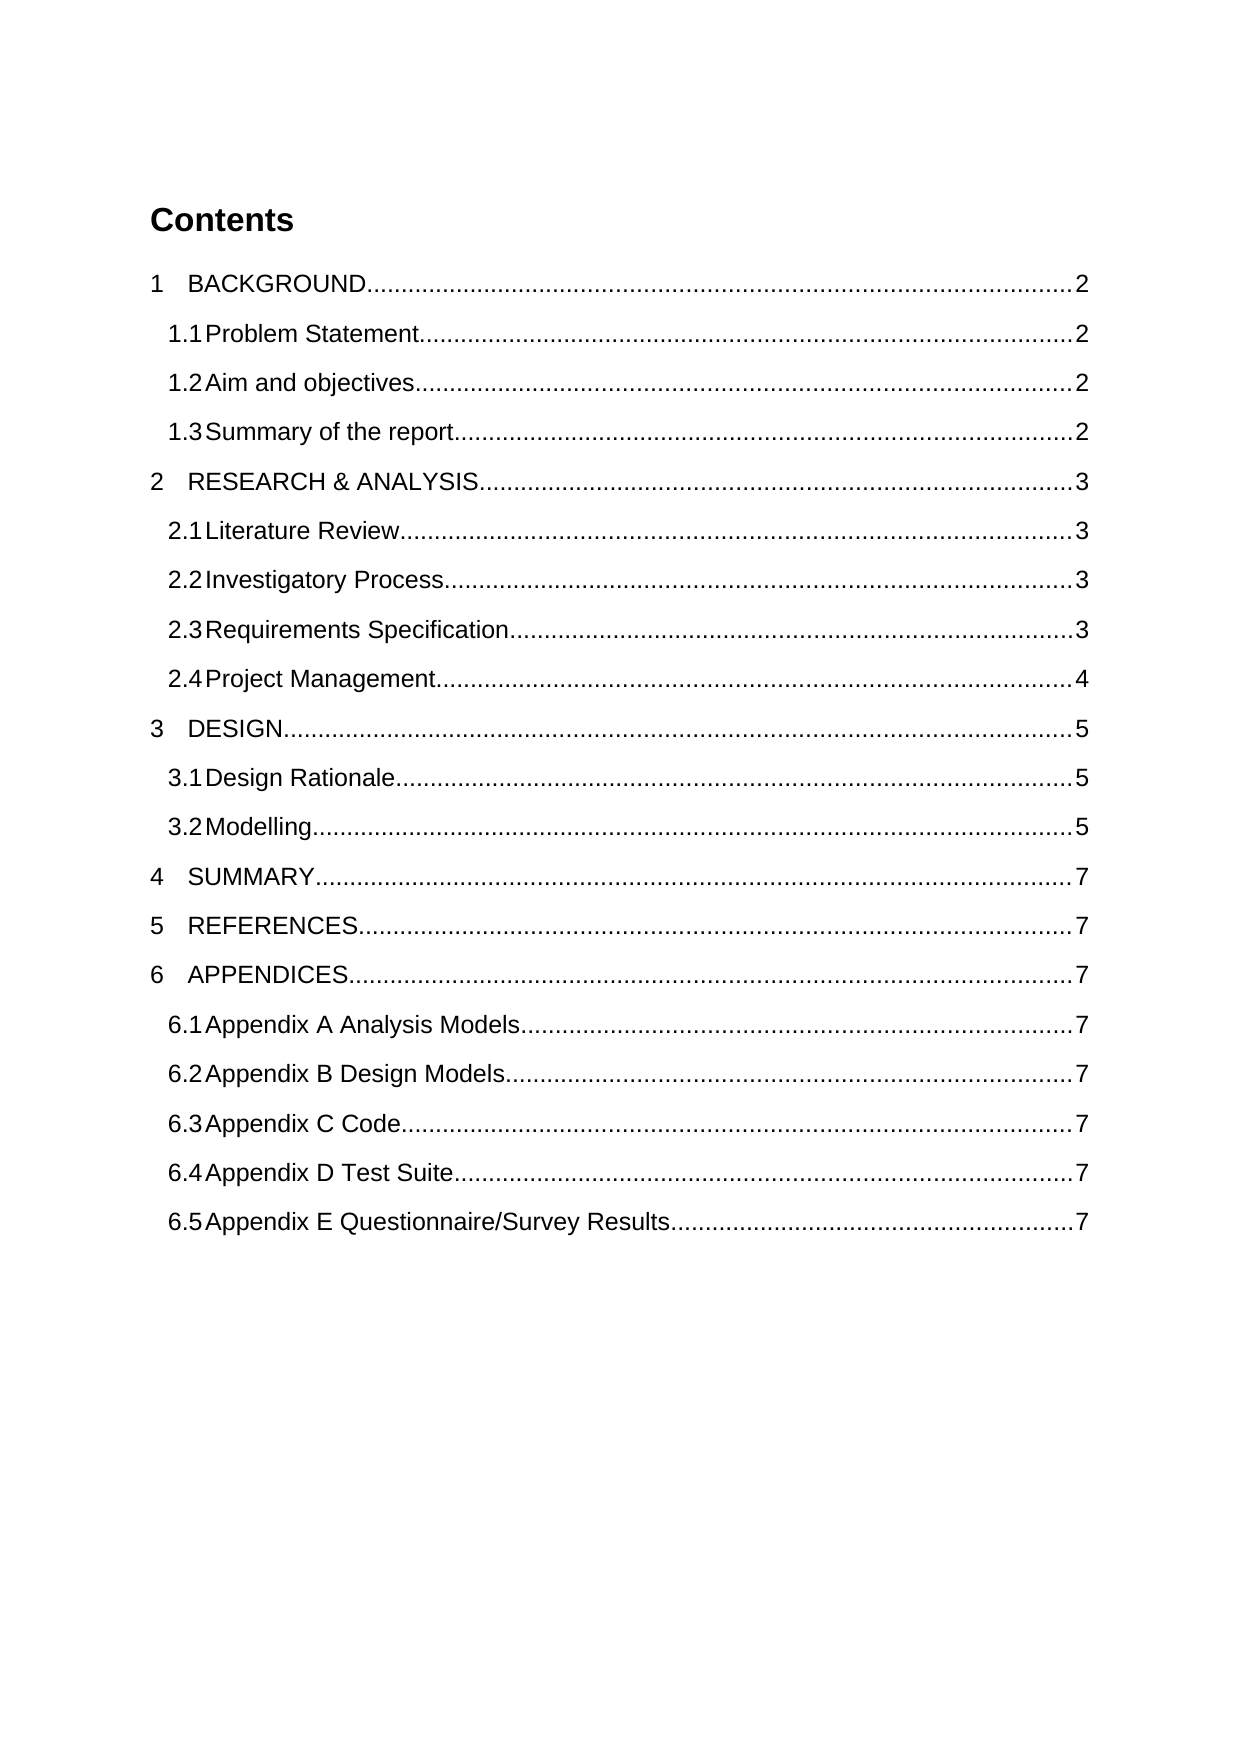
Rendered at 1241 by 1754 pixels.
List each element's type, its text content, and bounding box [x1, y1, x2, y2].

text 1.1 Problem Statement 2 [168, 318, 1090, 347]
text 6 Appendices 7 [150, 960, 1090, 989]
text 3 Design 5 [150, 713, 1090, 742]
text 1 Background 2 [150, 269, 1090, 298]
text 6.1 Appendix A Analysis Models 7 [168, 1010, 1090, 1038]
text 2.2 Investigatory Process 3 [168, 565, 1090, 594]
text 3.1 Design Rationale 5 [168, 763, 1090, 792]
text 6.5 Appendix E Questionnaire/Survey Results 7 [168, 1207, 1090, 1236]
text 1.2 Aim and objectives 2 [168, 368, 1090, 397]
text 2 Research & Analysis 3 [150, 467, 1090, 495]
text 4 Summary 7 [150, 862, 1090, 890]
text 6.3 Appendix C Code 7 [168, 1108, 1090, 1137]
text 6.2 Appendix B Design Models 7 [168, 1059, 1090, 1088]
text 6.4 Appendix D Test Suite 7 [168, 1158, 1090, 1187]
subtitle Contents [150, 200, 1090, 238]
text 2.3 Requirements Specification 3 [168, 615, 1090, 643]
text 1.3 Summary of the report 2 [168, 417, 1090, 446]
text 5 References 7 [150, 911, 1090, 940]
text 2.1 Literature Review 3 [168, 516, 1090, 545]
text 3.2 Modelling 5 [168, 812, 1090, 841]
text 2.4 Project Management 4 [168, 664, 1090, 693]
